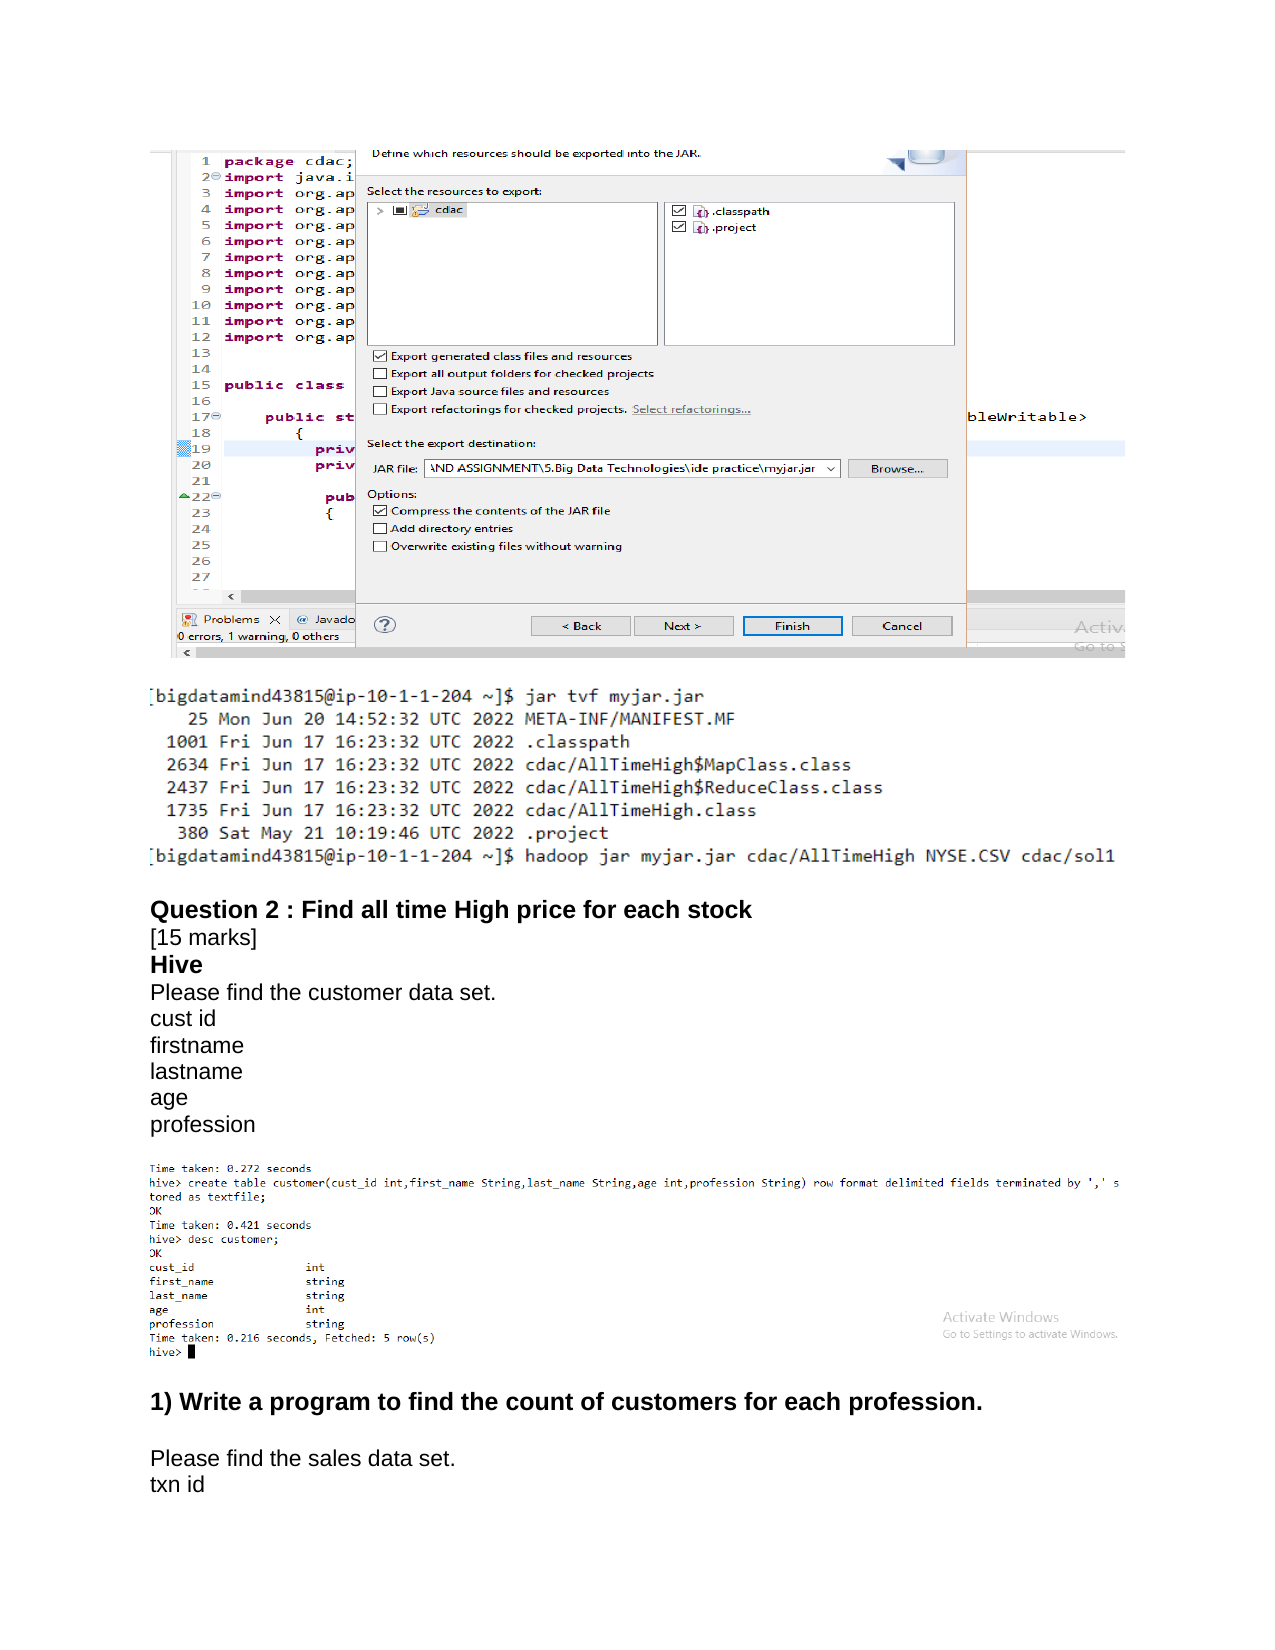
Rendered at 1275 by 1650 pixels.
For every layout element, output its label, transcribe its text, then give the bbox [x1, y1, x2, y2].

picture [150, 684, 1125, 869]
text profession [150, 1111, 1125, 1137]
text cust id [150, 1005, 1125, 1032]
text Question 2 : Find all time High price for each stock [150, 895, 1125, 924]
text firstname [150, 1032, 1125, 1058]
text age [150, 1084, 1125, 1111]
picture [150, 150, 1125, 658]
text txn id [150, 1471, 1125, 1498]
picture [150, 1163, 1125, 1359]
text lastname [150, 1058, 1125, 1084]
text Please find the customer data set. [150, 979, 1125, 1005]
text [15 marks] [150, 924, 1125, 950]
text Hive [150, 950, 1125, 979]
text 1) Write a program to find the count of customers for each profession. [150, 1387, 1125, 1416]
text Please find the sales data set. [150, 1445, 1125, 1471]
